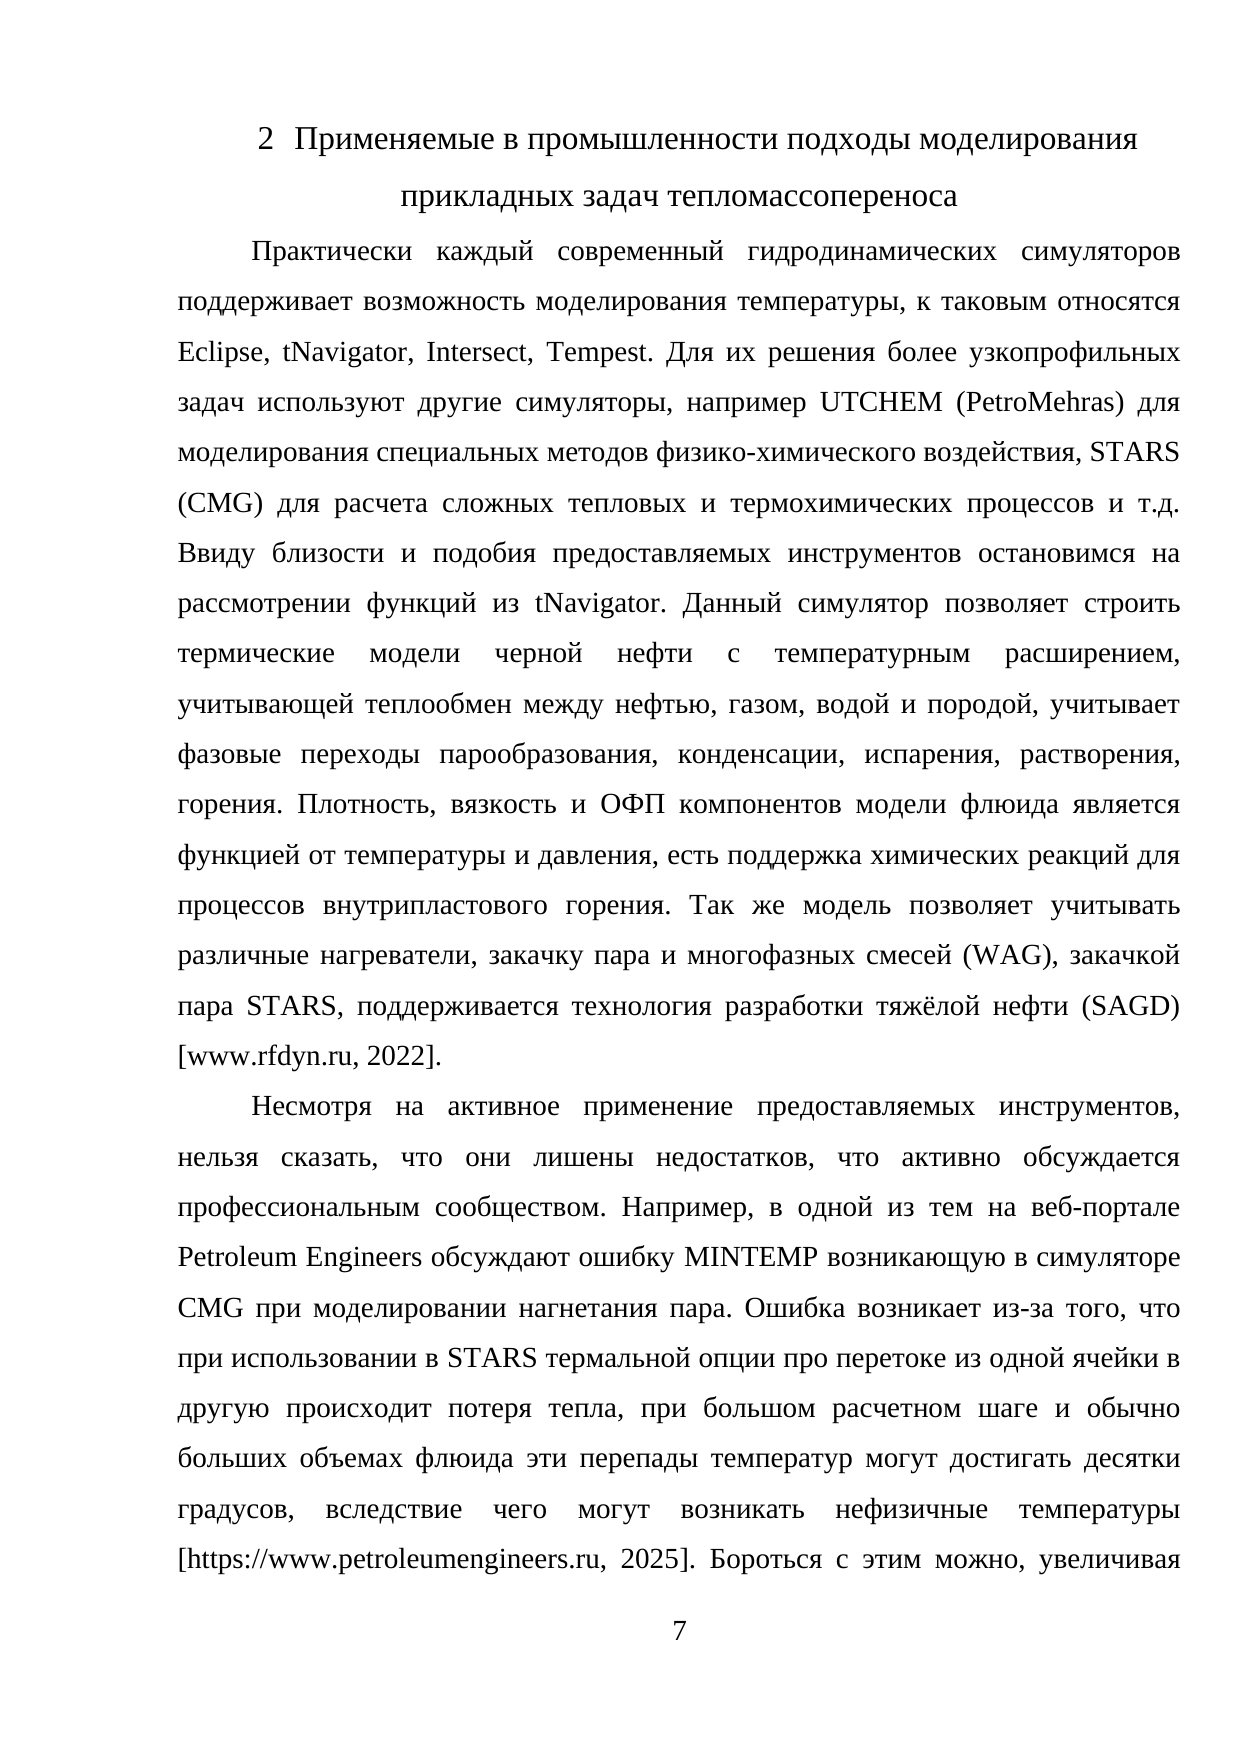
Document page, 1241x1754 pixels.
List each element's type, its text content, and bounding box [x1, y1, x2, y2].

subtitle Применяемые в промышленности подходы моделирования прикладных задач тепломассопереноса [177, 118, 1181, 214]
text Практически каждый современный гидродинамических симуляторов поддерживает возможность моделирования температуры, к таковым относятся Eclipse, tNavigator, Intersect, Tempest. Для их решения более узкопрофильных задач используют другие симуляторы, например UTCHEM (PetroMehras) для моделирования специальных методов физико-химического воздействия, STARS (CMG) для расчета сложных тепловых и термохимических процессов и т.д. Ввиду близости и подобия предоставляемых инструментов остановимся на рассмотрении функций из tNavigator. Данный симулятор позволяет строить термические модели черной нефти с температурным расширением, учитывающей теплообмен между нефтью, газом, водой и породой, учитывает фазовые переходы парообразования, конденсации, испарения, растворения, горения. Плотность, вязкость и ОФП компонентов модели флюида является функцией от температуры и давления, есть поддержка химических реакций для процессов внутрипластового горения. Так же модель позволяет учитывать различные нагреватели, закачку пара и многофазных смесей (WAG), закачкой пара STARS, поддерживается технология разработки тяжёлой нефти (SAGD) [www.rfdyn.ru, 2022]. [177, 233, 1181, 1072]
